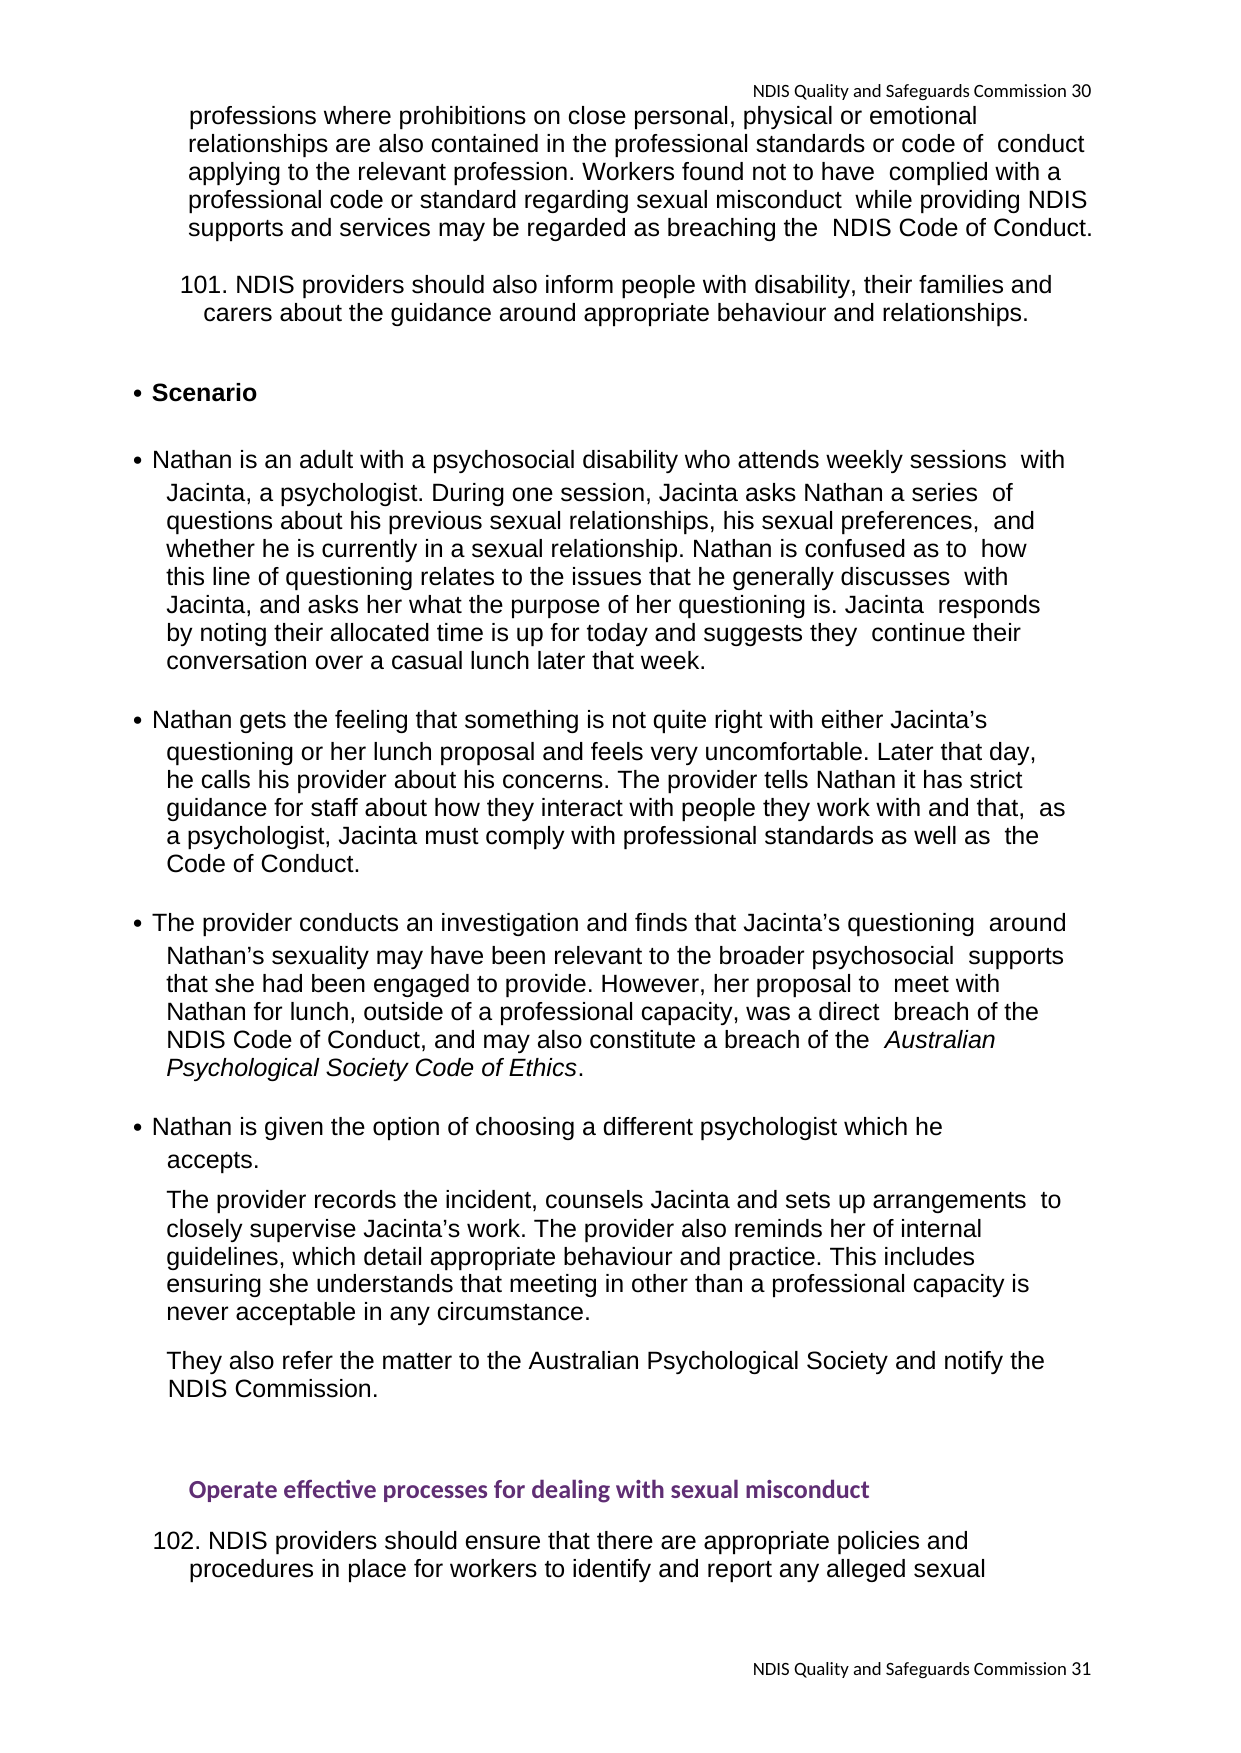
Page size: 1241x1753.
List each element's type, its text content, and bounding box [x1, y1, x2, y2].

text NDIS Quality and Safeguards Commission 30 [118, 78, 1091, 102]
text ∙ Scenario [129, 364, 1146, 416]
text The provider records the incident, counsels Jacinta and sets up arrangements to closely supervise Jacinta’s work. The provider also reminds her of internal guidelines, which detail appropriate behaviour and practice. This includes ensuring she understands that meeting in other than a professional capacity is never acceptable in any circumstance. [166, 1187, 1068, 1326]
text 102. NDIS providers should ensure that there are appropriate policies and procedures in place for workers to identify and report any alleged sexual [152, 1527, 1022, 1583]
text professions where prohibitions on close personal, physical or emotional relationships are also contained in the professional standards or code of conduct applying to the relevant profession. Workers found not to have complied with a professional code or standard regarding sexual misconduct while providing NDIS supports and services may be regarded as breaching the NDIS Code of Conduct. [188, 102, 1094, 242]
text 101. NDIS providers should also inform people with disability, their families and carers about the guidance around appropriate behaviour and relationships. [152, 271, 1081, 327]
text Operate effective processes for dealing with sexual misconduct [188, 1473, 1146, 1505]
text NDIS Quality and Safeguards Commission 31 [118, 1656, 1091, 1680]
text They also refer the matter to the Australian Psychological Society and notify the NDIS Commission. [166, 1347, 1053, 1403]
text ∙ Nathan is an adult with a psychosocial disability who attends weekly sessions with Jacinta, a psychologist. During one session, Jacinta asks Nathan a series of questions about his previous sexual relationships, his sexual preferences, and whether he is currently in a sexual relationship. Nathan is confused as to how this line of questioning relates to the issues that he generally discusses with Jacinta, and asks her what the purpose of her questioning is. Jacinta responds by noting their allocated time is up for today and suggests they continue their conversation over a casual lunch later that week. [129, 429, 1068, 674]
text ∙ Nathan gets the feeling that something is not quite right with either Jacinta’s questioning or her lunch proposal and feels very uncomfortable. Later that day, he calls his provider about his concerns. The provider tells Nathan it has strict guidance for staff about how they interact with people they work with and that, as a psychologist, Jacinta must comply with professional standards as well as the Code of Conduct. [129, 688, 1077, 878]
text ∙ Nathan is given the option of choosing a different psychologist which he accepts. [129, 1096, 995, 1173]
text ∙ The provider conducts an investigation and finds that Jacinta’s questioning around Nathan’s sexuality may have been relevant to the broader psychosocial supports that she had been engaged to provide. However, her proposal to meet with Nathan for lunch, outside of a professional capacity, was a direct breach of the NDIS Code of Conduct, and may also constitute a breach of the Australian Psychological Society Code of Ethics. [129, 892, 1077, 1081]
